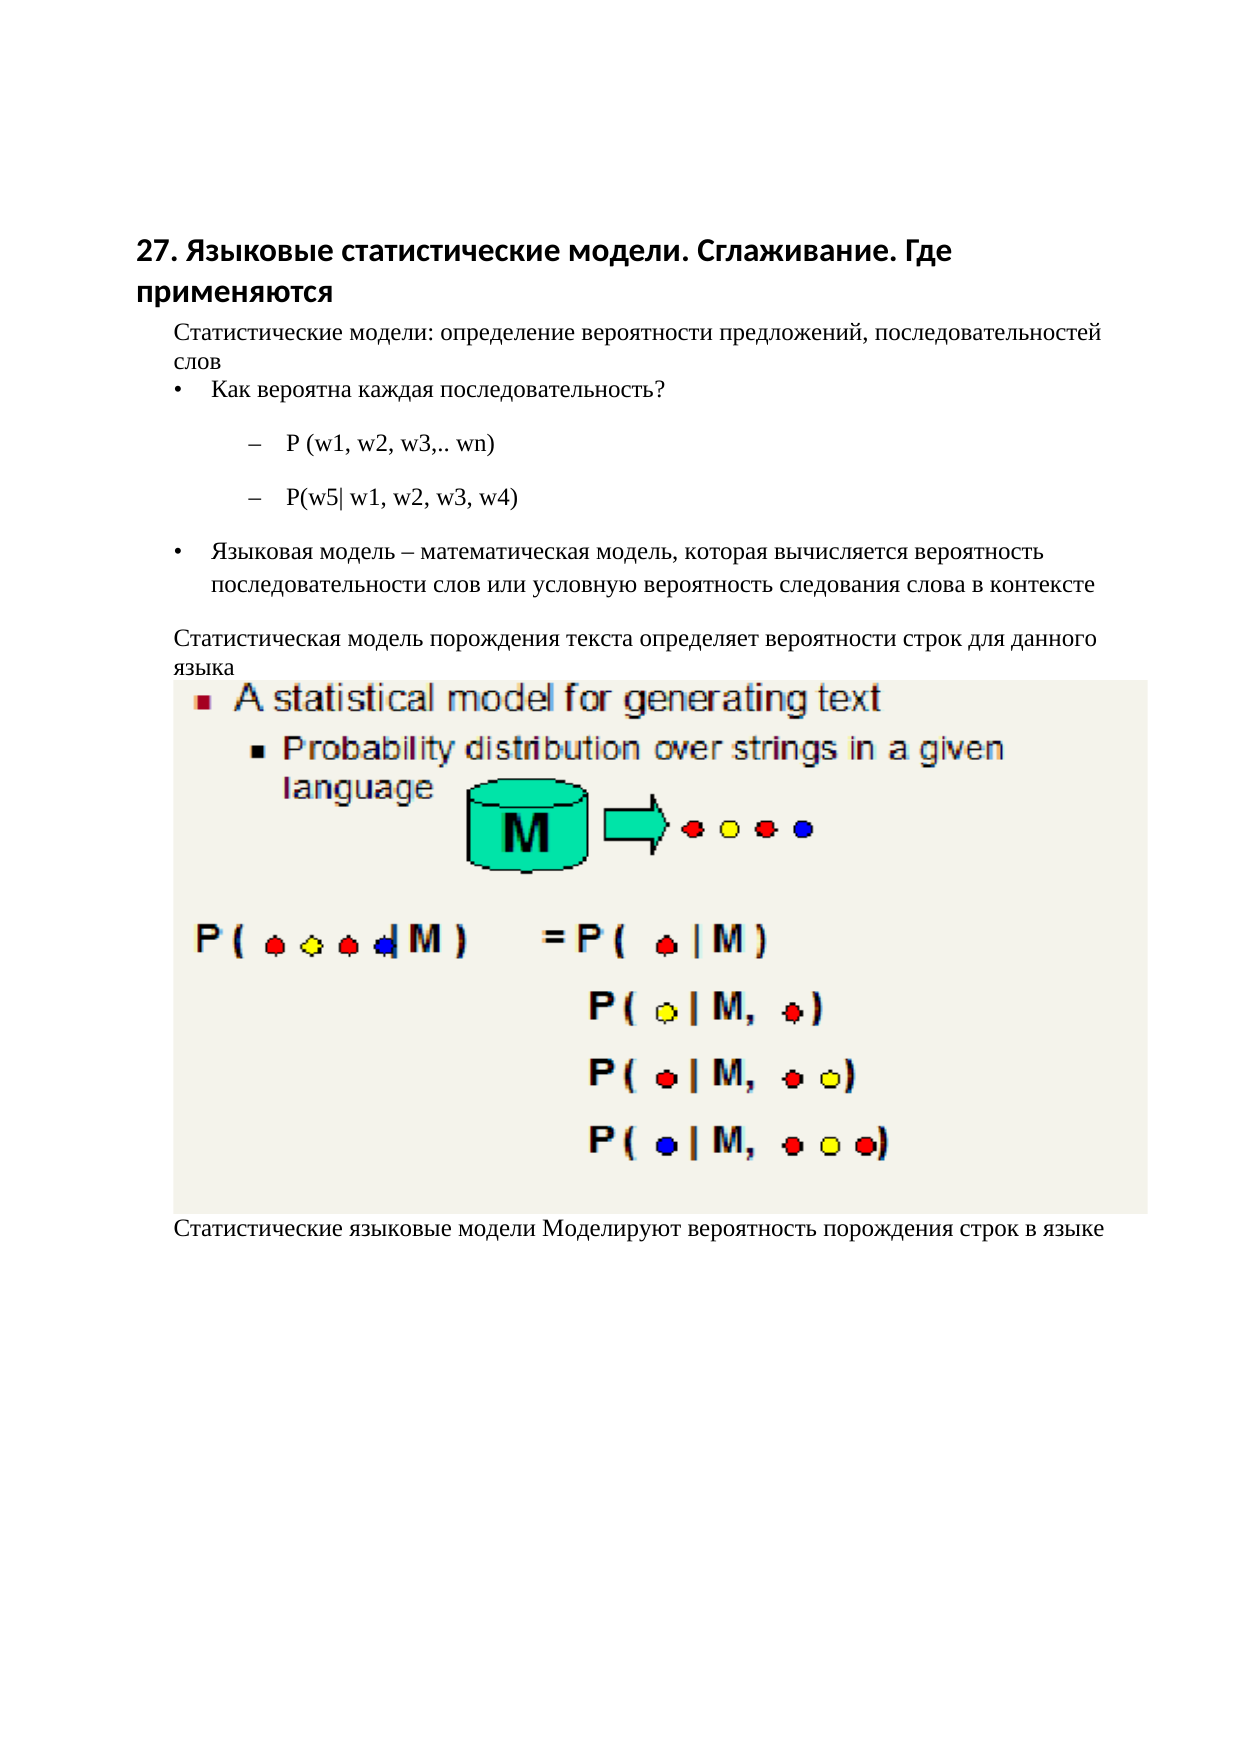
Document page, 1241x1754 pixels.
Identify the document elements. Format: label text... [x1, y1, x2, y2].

text Статистические языковые модели Моделируют вероятность порождения строк в языке [173, 1213, 1152, 1242]
list Как вероятна каждая последовательность? [173, 374, 1152, 403]
text Статистические модели: определение вероятности предложений, последовательностей слов [173, 317, 1152, 374]
text Статистическая модель порождения текста определяет вероятности строк для данного языка [173, 623, 1152, 681]
title 27. Языковые статистические модели. Сглаживание. Где применяются [136, 229, 1152, 311]
list P (w1, w2, w3,.. wn) [248, 428, 1152, 457]
list P(w5| w1, w2, w3, w4) [248, 482, 1152, 511]
list Языковая модель – математическая модель, которая вычисляется вероятность последовательности слов или условную вероятность следования слова в контексте [173, 536, 1152, 598]
picture [173, 680, 1148, 1214]
